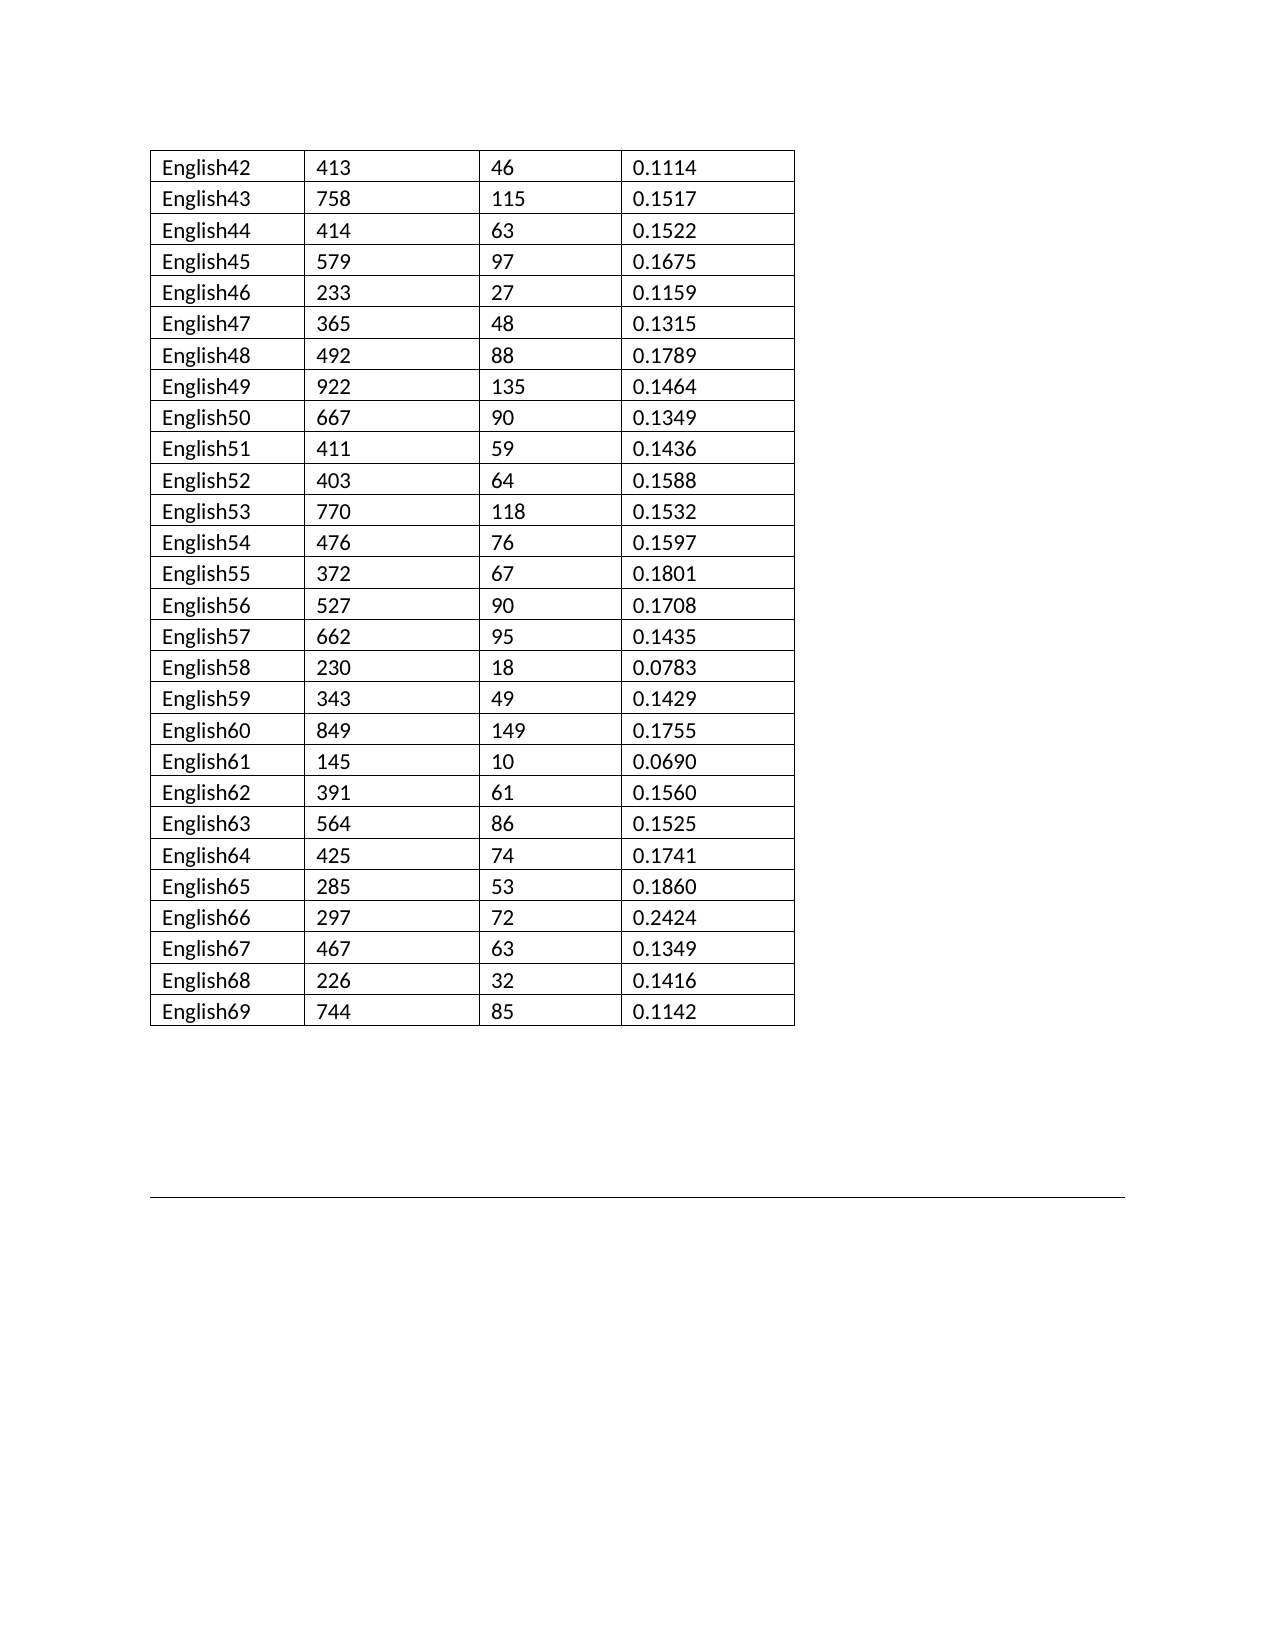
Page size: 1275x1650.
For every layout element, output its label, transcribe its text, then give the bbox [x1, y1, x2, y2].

table_cell English65 [151, 870, 304, 900]
table_cell 414 [305, 214, 479, 244]
table_cell 0.1588 [622, 464, 794, 494]
table_cell 0.1675 [622, 245, 794, 275]
table_cell 88 [480, 339, 621, 369]
table_cell English68 [151, 964, 304, 994]
table_cell 0.1349 [622, 932, 794, 962]
table_cell 63 [480, 214, 621, 244]
table_cell English44 [151, 214, 304, 244]
table_cell 85 [480, 995, 621, 1025]
table_cell English42 [151, 151, 304, 181]
table_cell 226 [305, 964, 479, 994]
table_cell 372 [305, 557, 479, 587]
table_cell 0.1560 [622, 776, 794, 806]
table_cell 564 [305, 807, 479, 837]
table_cell 115 [480, 182, 621, 212]
table_cell 758 [305, 182, 479, 212]
table_cell 32 [480, 964, 621, 994]
table_cell 46 [480, 151, 621, 181]
table_cell 922 [305, 370, 479, 400]
table_cell 849 [305, 714, 479, 744]
table_cell 0.1349 [622, 401, 794, 431]
table_cell 0.0783 [622, 651, 794, 681]
table_cell 662 [305, 620, 479, 650]
table_cell 86 [480, 807, 621, 837]
table_cell 0.1708 [622, 589, 794, 619]
table_cell 18 [480, 651, 621, 681]
table_cell 0.0690 [622, 745, 794, 775]
table_cell 425 [305, 839, 479, 869]
table_cell 230 [305, 651, 479, 681]
table_cell 744 [305, 995, 479, 1025]
table_cell 667 [305, 401, 479, 431]
table_cell 0.1789 [622, 339, 794, 369]
table_cell 74 [480, 839, 621, 869]
table_cell English50 [151, 401, 304, 431]
table_cell 0.1114 [622, 151, 794, 181]
table_cell 770 [305, 495, 479, 525]
table_cell 27 [480, 276, 621, 306]
table_cell 467 [305, 932, 479, 962]
table_cell 476 [305, 526, 479, 556]
table_cell English63 [151, 807, 304, 837]
table_cell 285 [305, 870, 479, 900]
table_cell 53 [480, 870, 621, 900]
table_cell English45 [151, 245, 304, 275]
table_cell English62 [151, 776, 304, 806]
table_cell 67 [480, 557, 621, 587]
table_cell English51 [151, 432, 304, 462]
table_cell 59 [480, 432, 621, 462]
table_cell English69 [151, 995, 304, 1025]
table_cell 72 [480, 901, 621, 931]
table_cell 579 [305, 245, 479, 275]
table_cell English67 [151, 932, 304, 962]
table_cell 0.1522 [622, 214, 794, 244]
table_cell English48 [151, 339, 304, 369]
table_cell 0.1741 [622, 839, 794, 869]
table_cell 0.1159 [622, 276, 794, 306]
table_cell 0.1525 [622, 807, 794, 837]
table_cell 0.1429 [622, 682, 794, 712]
table_cell English58 [151, 651, 304, 681]
table_cell 403 [305, 464, 479, 494]
table_cell 0.1416 [622, 964, 794, 994]
table_cell 95 [480, 620, 621, 650]
table_cell English64 [151, 839, 304, 869]
table_cell 90 [480, 589, 621, 619]
table_cell English53 [151, 495, 304, 525]
table_cell English66 [151, 901, 304, 931]
table_cell 149 [480, 714, 621, 744]
table_cell 0.1755 [622, 714, 794, 744]
table_cell 527 [305, 589, 479, 619]
table_cell English43 [151, 182, 304, 212]
table_cell English60 [151, 714, 304, 744]
table_cell English61 [151, 745, 304, 775]
table_cell 365 [305, 307, 479, 337]
table_cell 97 [480, 245, 621, 275]
table_cell English49 [151, 370, 304, 400]
table_cell 343 [305, 682, 479, 712]
table_cell 64 [480, 464, 621, 494]
table_cell English59 [151, 682, 304, 712]
table_cell English56 [151, 589, 304, 619]
table_cell English46 [151, 276, 304, 306]
table_cell 63 [480, 932, 621, 962]
table_cell English55 [151, 557, 304, 587]
table_cell 0.1142 [622, 995, 794, 1025]
table_cell 61 [480, 776, 621, 806]
table_cell 0.1860 [622, 870, 794, 900]
table_cell 76 [480, 526, 621, 556]
table_cell 0.1517 [622, 182, 794, 212]
table_cell English57 [151, 620, 304, 650]
table_cell 0.2424 [622, 901, 794, 931]
table_cell 233 [305, 276, 479, 306]
table_cell 145 [305, 745, 479, 775]
table_cell 0.1597 [622, 526, 794, 556]
table_cell 413 [305, 151, 479, 181]
table_cell 0.1435 [622, 620, 794, 650]
table_cell 10 [480, 745, 621, 775]
table_cell 0.1315 [622, 307, 794, 337]
table_cell 49 [480, 682, 621, 712]
table_cell 135 [480, 370, 621, 400]
table_cell 90 [480, 401, 621, 431]
table_cell 0.1436 [622, 432, 794, 462]
table_cell English47 [151, 307, 304, 337]
table_cell 492 [305, 339, 479, 369]
table_cell English54 [151, 526, 304, 556]
table_cell 0.1532 [622, 495, 794, 525]
table_cell 391 [305, 776, 479, 806]
table_cell 297 [305, 901, 479, 931]
table_cell 0.1464 [622, 370, 794, 400]
table_cell English52 [151, 464, 304, 494]
table_cell 48 [480, 307, 621, 337]
table_cell 0.1801 [622, 557, 794, 587]
table_cell 118 [480, 495, 621, 525]
table_cell 411 [305, 432, 479, 462]
